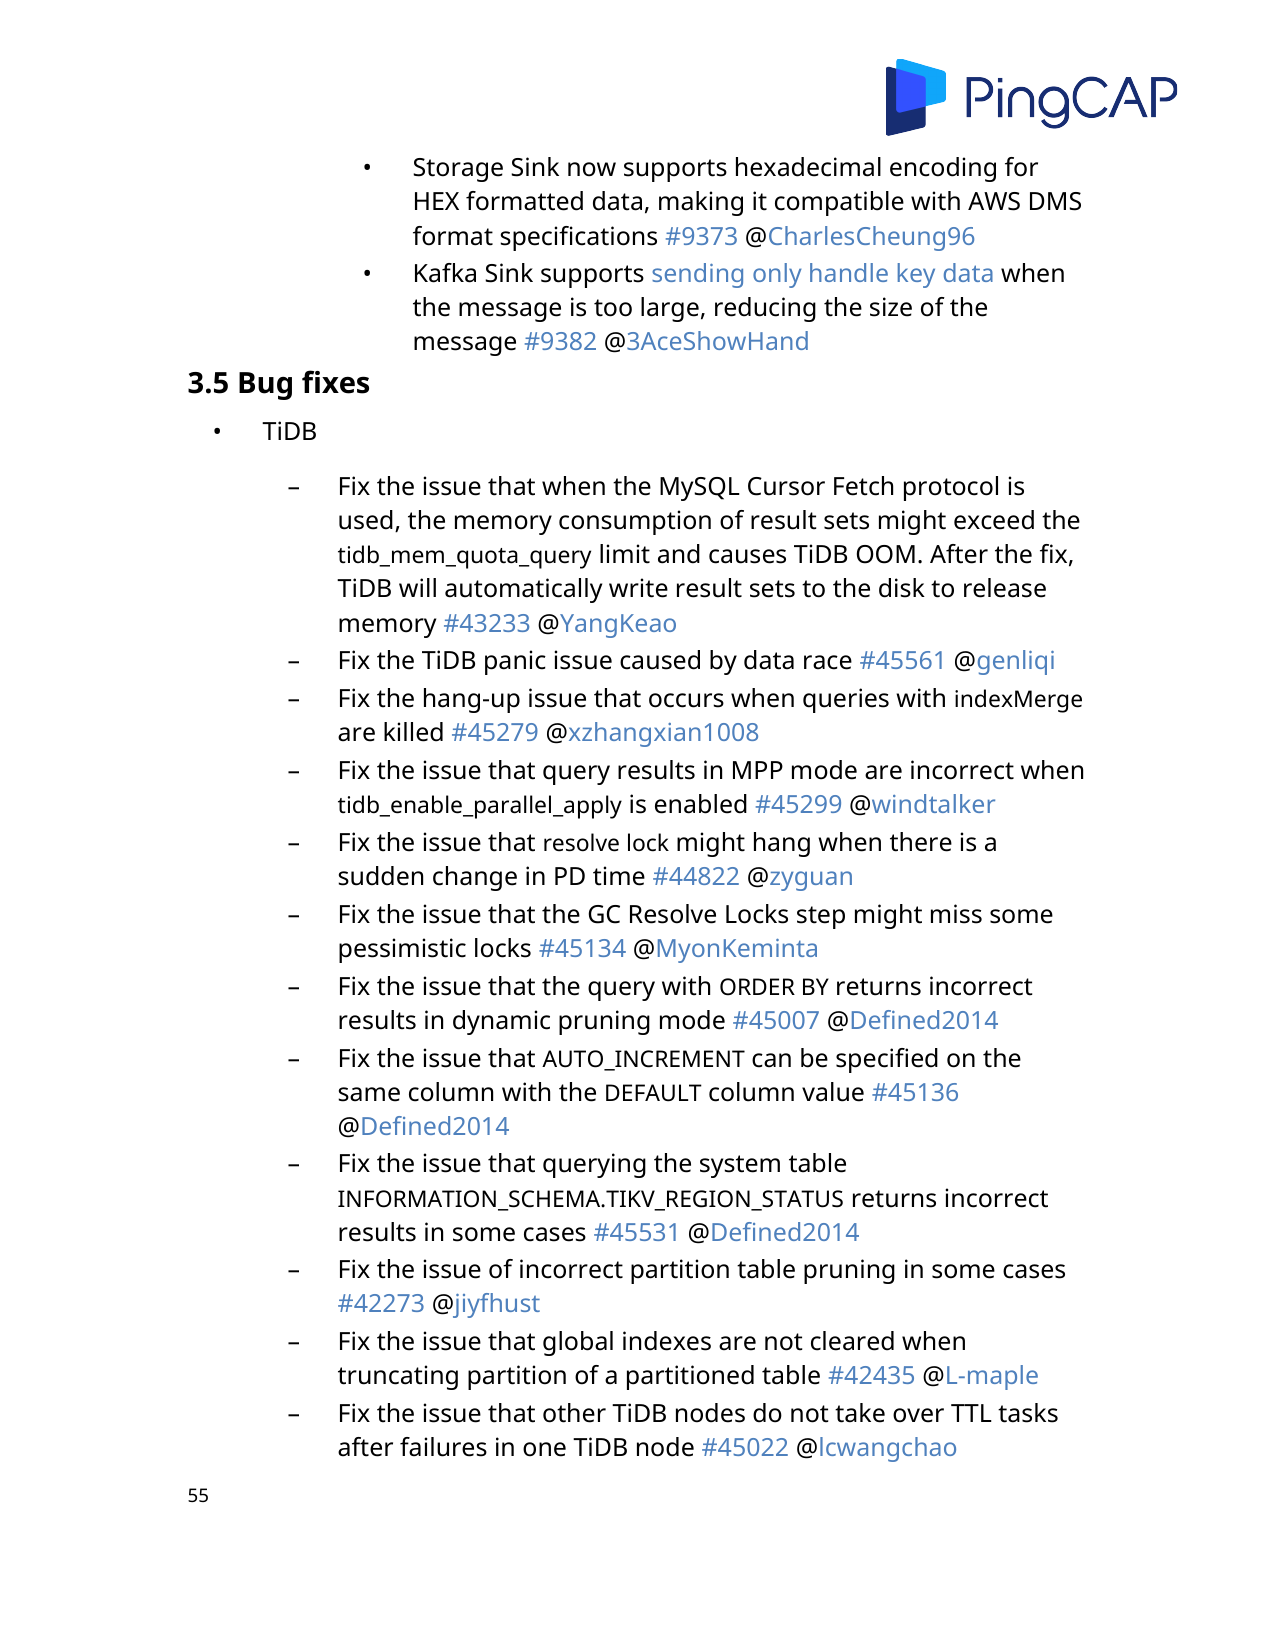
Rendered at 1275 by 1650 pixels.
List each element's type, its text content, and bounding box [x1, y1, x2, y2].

list Fix the issue that querying the system table INFORMATION_SCHEMA.TIKV_REGION_STATUS returns incorrect results in some cases #45531 @Defined2014 [287, 1146, 1087, 1248]
list Fix the issue that query results in MPP mode are incorrect when tidb_enable_parallel_apply is enabled #45299 @windtalker [287, 753, 1087, 821]
subtitle Bug fixes [187, 362, 1087, 402]
list Storage Sink now supports hexadecimal encoding for HEX formatted data, making it compatible with AWS DMS format specifications #9373 @CharlesCheung96 [362, 150, 1087, 252]
list Fix the hang-up issue that occurs when queries with indexMerge are killed #45279 @xzhangxian1008 [287, 681, 1087, 749]
list Kafka Sink supports sending only handle key data when the message is too large, reducing the size of the message #9382 @3AceShowHand [362, 256, 1087, 358]
list Fix the issue that resolve lock might hang when there is a sudden change in PD time #44822 @zyguan [287, 824, 1087, 893]
list TiDB [212, 414, 1087, 448]
list Fix the issue that global indexes are not cleared when truncating partition of a partitioned table #42435 @L-maple [287, 1324, 1087, 1392]
list Fix the issue that other TiDB nodes do not take over TTL tasks after failures in one TiDB node #45022 @lcwangchao [287, 1396, 1087, 1464]
list Fix the issue that the GC Resolve Locks step might miss some pessimistic locks #45134 @MyonKeminta [287, 896, 1087, 964]
list Fix the TiDB panic issue caused by data race #45561 @genliqi [287, 643, 1087, 677]
list Fix the issue of incorrect partition table pruning in some cases #42273 @jiyfhust [287, 1252, 1087, 1320]
picture [886, 59, 1178, 136]
list Fix the issue that the query with ORDER BY returns incorrect results in dynamic pruning mode #45007 @Defined2014 [287, 968, 1087, 1036]
list Fix the issue that AUTO_INCREMENT can be specified on the same column with the DEFAULT column value #45136 @Defined2014 [287, 1040, 1087, 1142]
